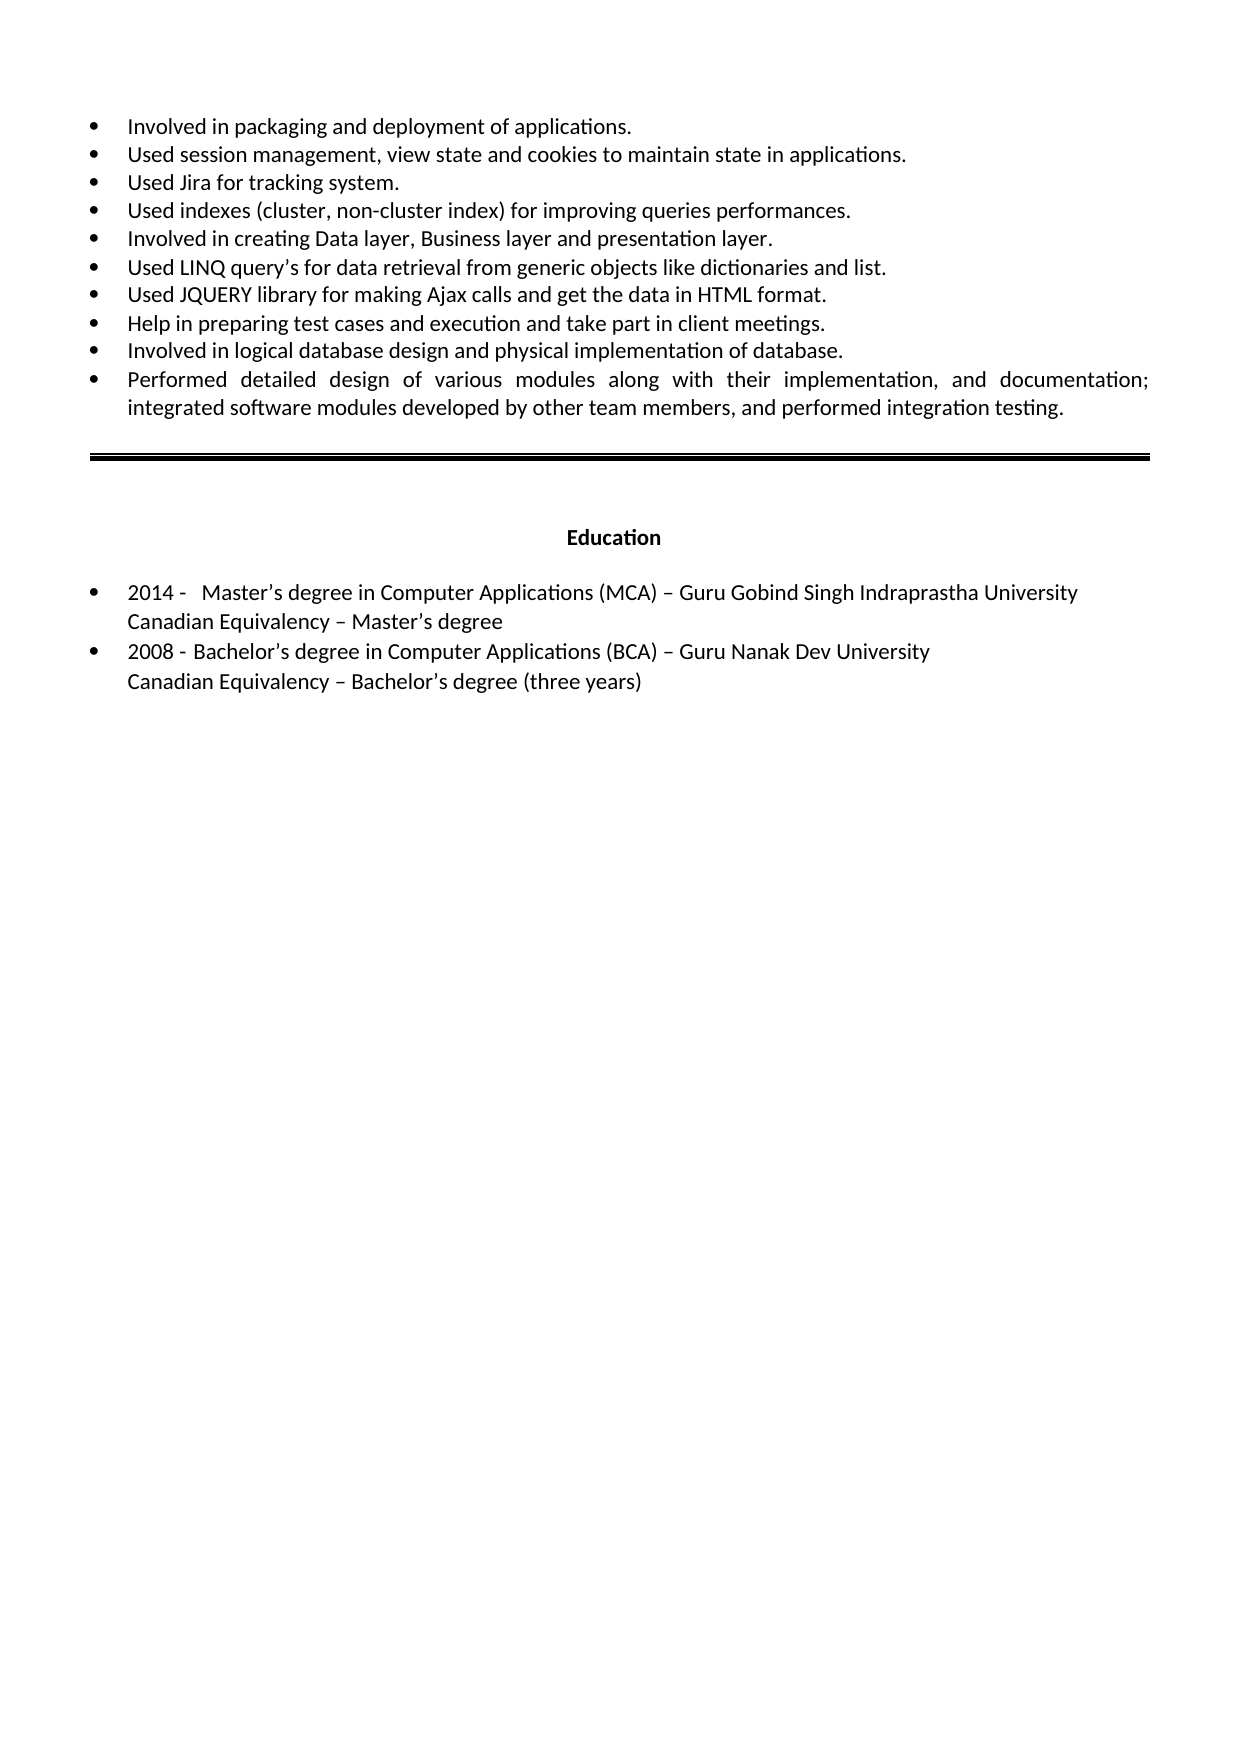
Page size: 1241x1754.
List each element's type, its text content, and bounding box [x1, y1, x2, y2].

list Used session management, view state and cookies to maintain state in applications. [90, 141, 1150, 168]
list Used Jira for tracking system. [90, 168, 1150, 197]
list Used JQUERY library for making Ajax calls and get the data in HTML format. [90, 281, 1150, 309]
list Help in preparing test cases and execution and take part in client meetings. [90, 309, 1150, 337]
list Used indexes (cluster, non-cluster index) for improving queries performances. [90, 197, 1150, 224]
text Education [77, 523, 1150, 551]
list Involved in creating Data layer, Business layer and presentation layer. [90, 224, 1150, 253]
list Performed detailed design of various modules along with their implementation, and documentation; integrated software modules developed by other team members, and performed integration testing. [90, 365, 1150, 421]
list Involved in packaging and deployment of applications. [90, 112, 1150, 141]
text Canadian Equivalency – Master’s degree [127, 607, 1150, 635]
text Canadian Equivalency – Bachelor’s degree (three years) [127, 667, 1150, 696]
list Used LINQ query’s for data retrieval from generic objects like dictionaries and list. [90, 253, 1150, 281]
list 2008 - Bachelor’s degree in Computer Applications (BCA) – Guru Nanak Dev University [90, 637, 1150, 665]
list 2014 - Master’s degree in Computer Applications (MCA) – Guru Gobind Singh Indraprastha University [90, 580, 1150, 605]
list Involved in logical database design and physical implementation of database. [90, 337, 1150, 365]
